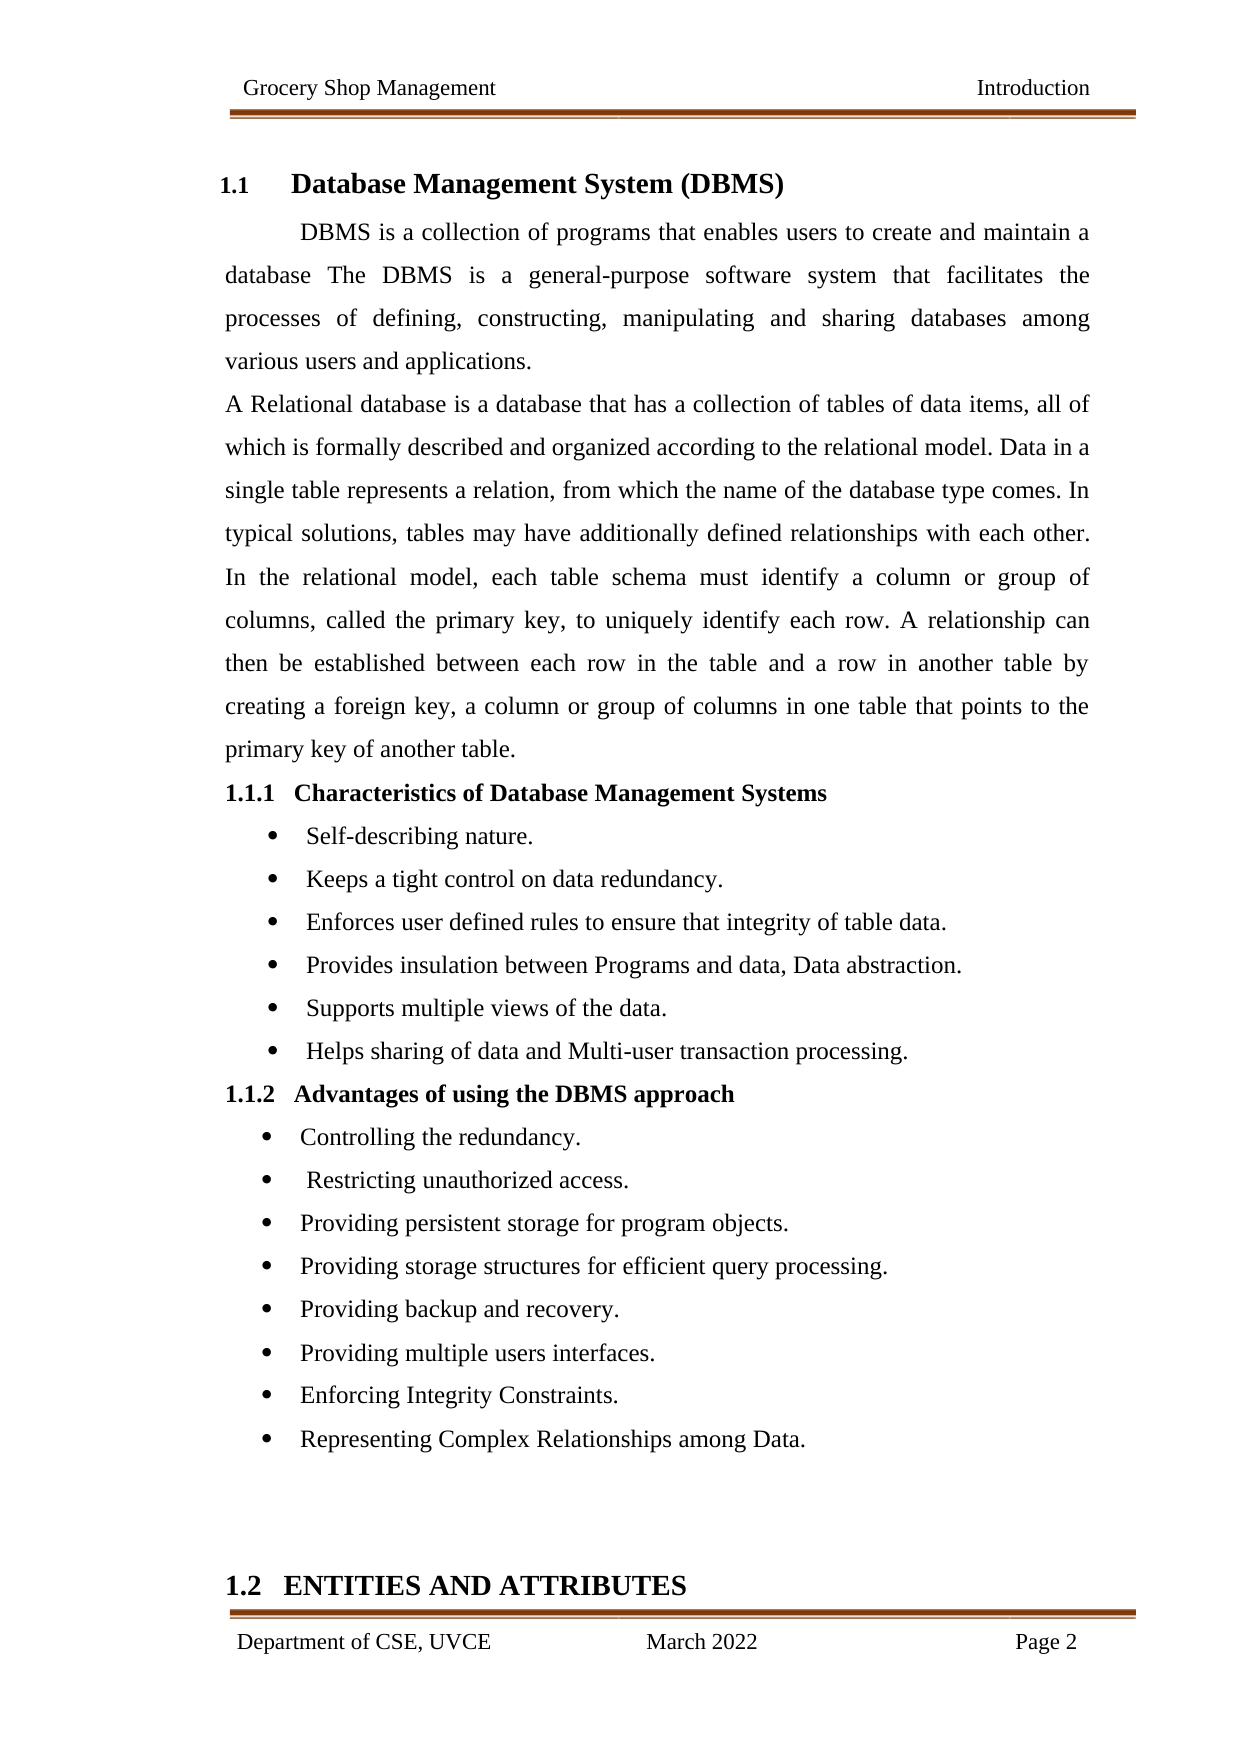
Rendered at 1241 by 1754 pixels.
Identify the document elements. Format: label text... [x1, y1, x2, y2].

list Provides insulation between Programs and data, Data abstraction. [268, 950, 1215, 979]
subtitle 1.2 ENTITIES AND ATTRIBUTES [225, 1568, 1215, 1601]
picture [229, 1609, 1136, 1619]
list Helps sharing of data and Multi-user transaction processing. [268, 1036, 1215, 1065]
list Providing backup and recovery. [262, 1294, 1215, 1323]
list Providing persistent storage for program objects. [262, 1208, 1215, 1237]
list Providing multiple users interfaces. [262, 1338, 1215, 1366]
list Enforcing Integrity Constraints. [262, 1381, 1215, 1409]
list Keeps a tight control on data redundancy. [268, 864, 1215, 893]
list Restricting unauthorized access. [262, 1165, 1215, 1194]
list Enforces user defined rules to ensure that integrity of table data. [268, 907, 1215, 936]
list Providing storage structures for efficient query processing. [262, 1251, 1215, 1280]
subtitle 1.1.2 Advantages of using the DBMS approach [225, 1079, 1215, 1108]
subtitle 1.1.1 Characteristics of Database Management Systems [225, 778, 1215, 806]
picture [229, 109, 1136, 119]
list Self-describing nature. [268, 821, 1215, 849]
text DBMS is a collection of programs that enables users to create and maintain a database The DBMS is a general-purpose software system that facilitates the processes of defining, constructing, manipulating and sharing databases among various users and applications. [225, 217, 1090, 375]
list Representing Complex Relationships among Data. [262, 1424, 1215, 1453]
subtitle Database Management System (DBMS) [219, 167, 1215, 200]
text A Relational database is a database that has a collection of tables of data items, all of which is formally described and organized according to the relational model. Data in a single table represents a relation, from which the name of the database type comes. In typical solutions, tables may have additionally defined relationships with each other. In the relational model, each table schema must identify a column or group of columns, called the primary key, to uniquely identify each row. A relationship can then be established between each row in the table and a row in another table by creating a foreign key, a column or group of columns in one table that points to the primary key of another table. [225, 389, 1090, 763]
list Supports multiple views of the data. [268, 993, 1215, 1022]
list Controlling the redundancy. [262, 1122, 1215, 1151]
